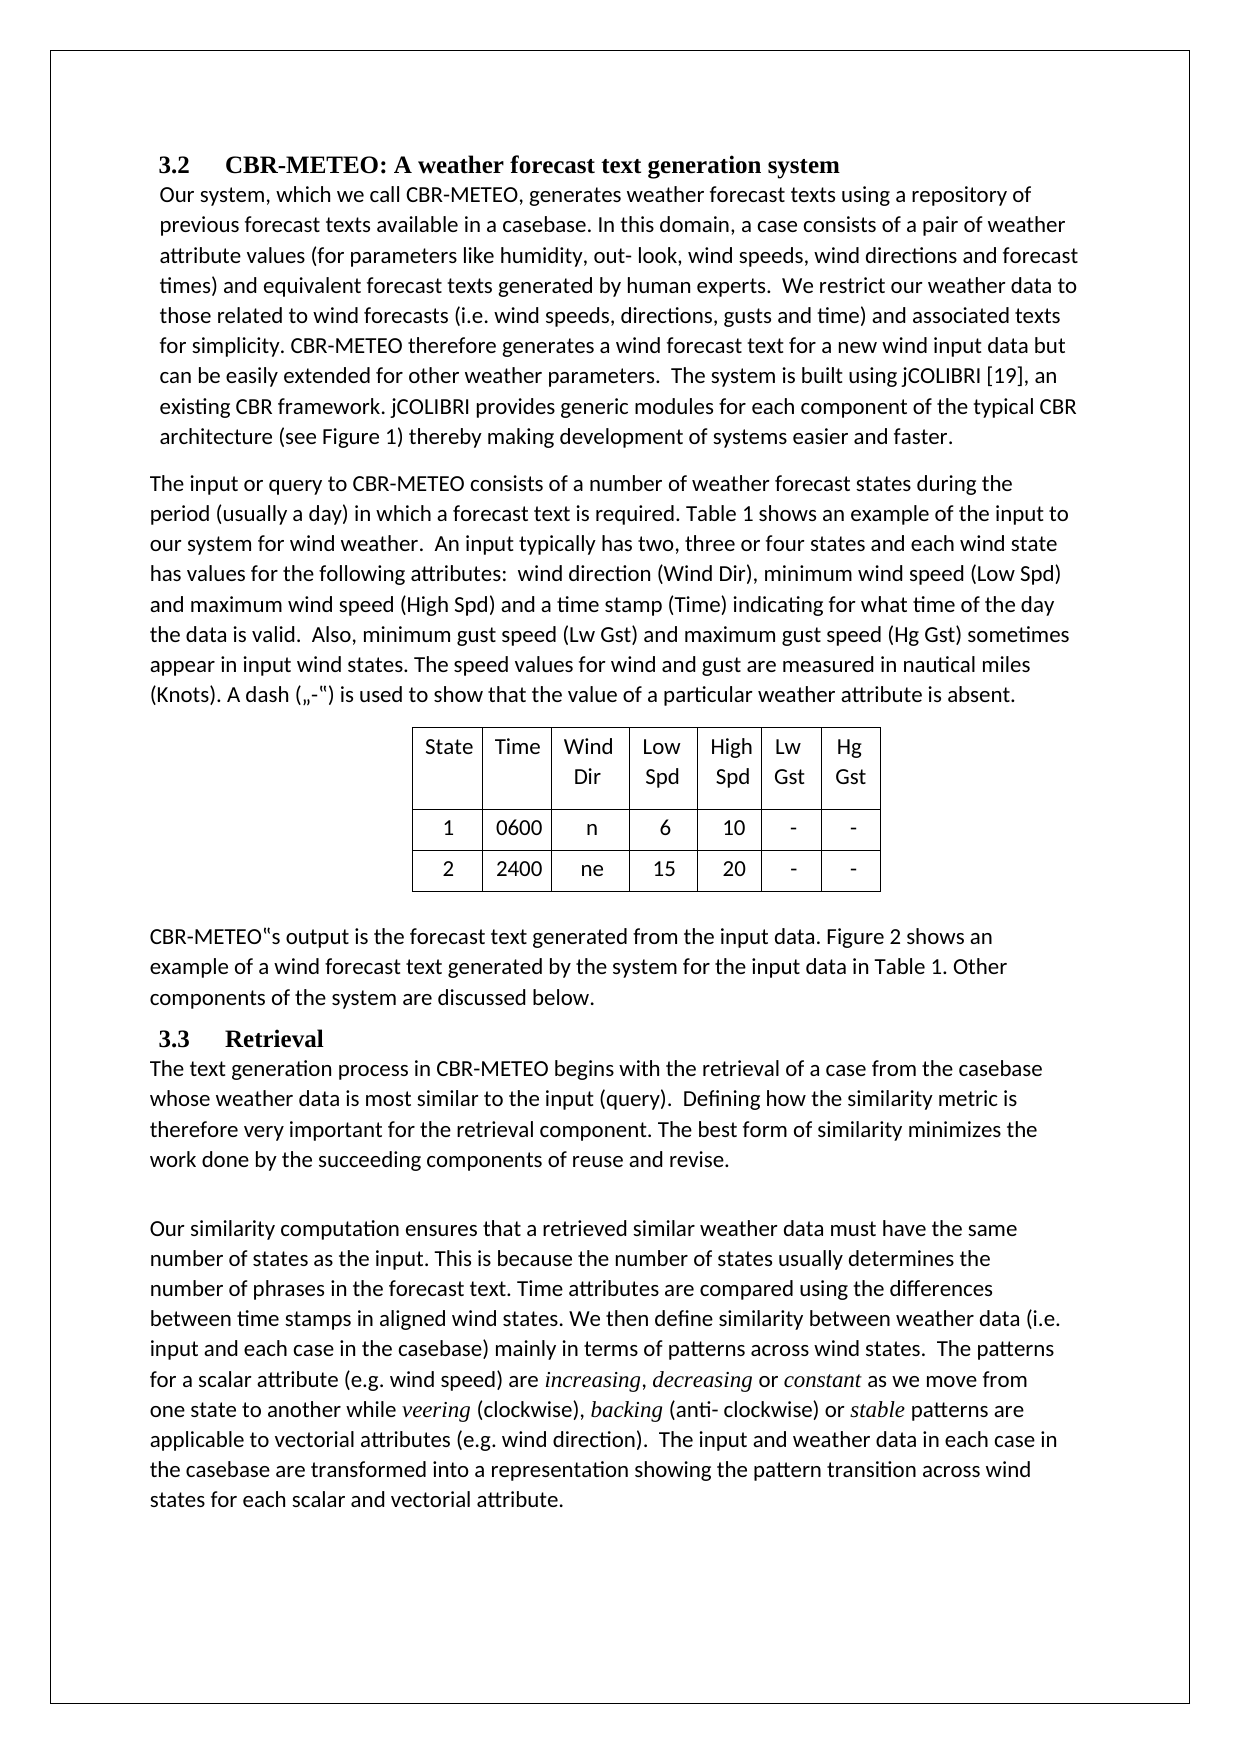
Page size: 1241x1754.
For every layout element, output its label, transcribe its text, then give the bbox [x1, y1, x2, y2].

table_cell 0600 [483, 810, 551, 850]
table_cell 2400 [483, 851, 551, 891]
table_header Lw Gst [762, 728, 821, 809]
table_cell - [762, 810, 821, 850]
table_header Hg Gst [822, 728, 880, 809]
table_cell 15 [630, 851, 697, 891]
table_cell 2 [413, 851, 482, 891]
text Our system, which we call CBR-METEO, generates weather forecast texts using a repository of previous forecast texts available in a casebase. In this domain, a case consists of a pair of weather attribute values (for parameters like humidity, out- look, wind speeds, wind directions and forecast times) and equivalent forecast texts generated by human experts. We restrict our weather data to those related to wind forecasts (i.e. wind speeds, directions, gusts and time) and associated texts for simplicity. CBR-METEO therefore generates a wind forecast text for a new wind input data but can be easily extended for other weather parameters. The system is built using jCOLIBRI [19], an existing CBR framework. jCOLIBRI provides generic modules for each component of the typical CBR architecture (see Figure 1) thereby making development of systems easier and faster. [159, 180, 1085, 450]
table_cell 10 [698, 810, 761, 850]
table_cell - [762, 851, 821, 891]
table_header High Spd [698, 728, 761, 809]
text Our similarity computation ensures that a retrieved similar weather data must have the same number of states as the input. This is because the number of states usually determines the number of phrases in the forecast text. Time attributes are compared using the differences between time stamps in aligned wind states. We then define similarity between weather data (i.e. input and each case in the casebase) mainly in terms of patterns across wind states. The patterns for a scalar attribute (e.g. wind speed) are increasing, decreasing or constant as we move from one state to another while veering (clockwise), backing (anti- clockwise) or stable patterns are applicable to vectorial attributes (e.g. wind direction). The input and weather data in each case in the casebase are transformed into a representation showing the pattern transition across wind states for each scalar and vectorial attribute. [149, 1214, 1066, 1513]
table_header Wind Dir [552, 728, 629, 809]
table_cell ne [552, 851, 629, 891]
text The input or query to CBR-METEO consists of a number of weather forecast states during the period (usually a day) in which a forecast text is required. Table 1 shows an example of the input to our system for wind weather. An input typically has two, three or four states and each wind state has values for the following attributes: wind direction (Wind Dir), minimum wind speed (Low Spd) and maximum wind speed (High Spd) and a time stamp (Time) indicating for what time of the day the data is valid. Also, minimum gust speed (Lw Gst) and maximum gust speed (Hg Gst) sometimes appear in input wind states. The speed values for wind and gust are measured in nautical miles (Knots). A dash („-‟) is used to show that the value of a particular weather attribute is absent. [149, 469, 1073, 708]
table_cell 1 [413, 810, 482, 850]
subtitle CBR-METEO: A weather forecast text generation system [158, 150, 1090, 179]
subtitle Retrieval [158, 1024, 1090, 1053]
table_cell - [822, 851, 880, 891]
table_header State [413, 728, 482, 809]
table_header Low Spd [630, 728, 697, 809]
text The text generation process in CBR-METEO begins with the retrieval of a case from the casebase whose weather data is most similar to the input (query). Defining how the similarity metric is therefore very important for the retrieval component. The best form of similarity minimizes the work done by the succeeding components of reuse and revise. [149, 1054, 1065, 1173]
text CBR-METEO‟s output is the forecast text generated from the input data. Figure 2 shows an example of a wind forecast text generated by the system for the input data in Table 1. Other components of the system are discussed below. [149, 922, 1073, 1011]
table_cell - [822, 810, 880, 850]
table_header Time [483, 728, 551, 809]
table_cell n [552, 810, 629, 850]
table_cell 20 [698, 851, 761, 891]
table_cell 6 [630, 810, 697, 850]
